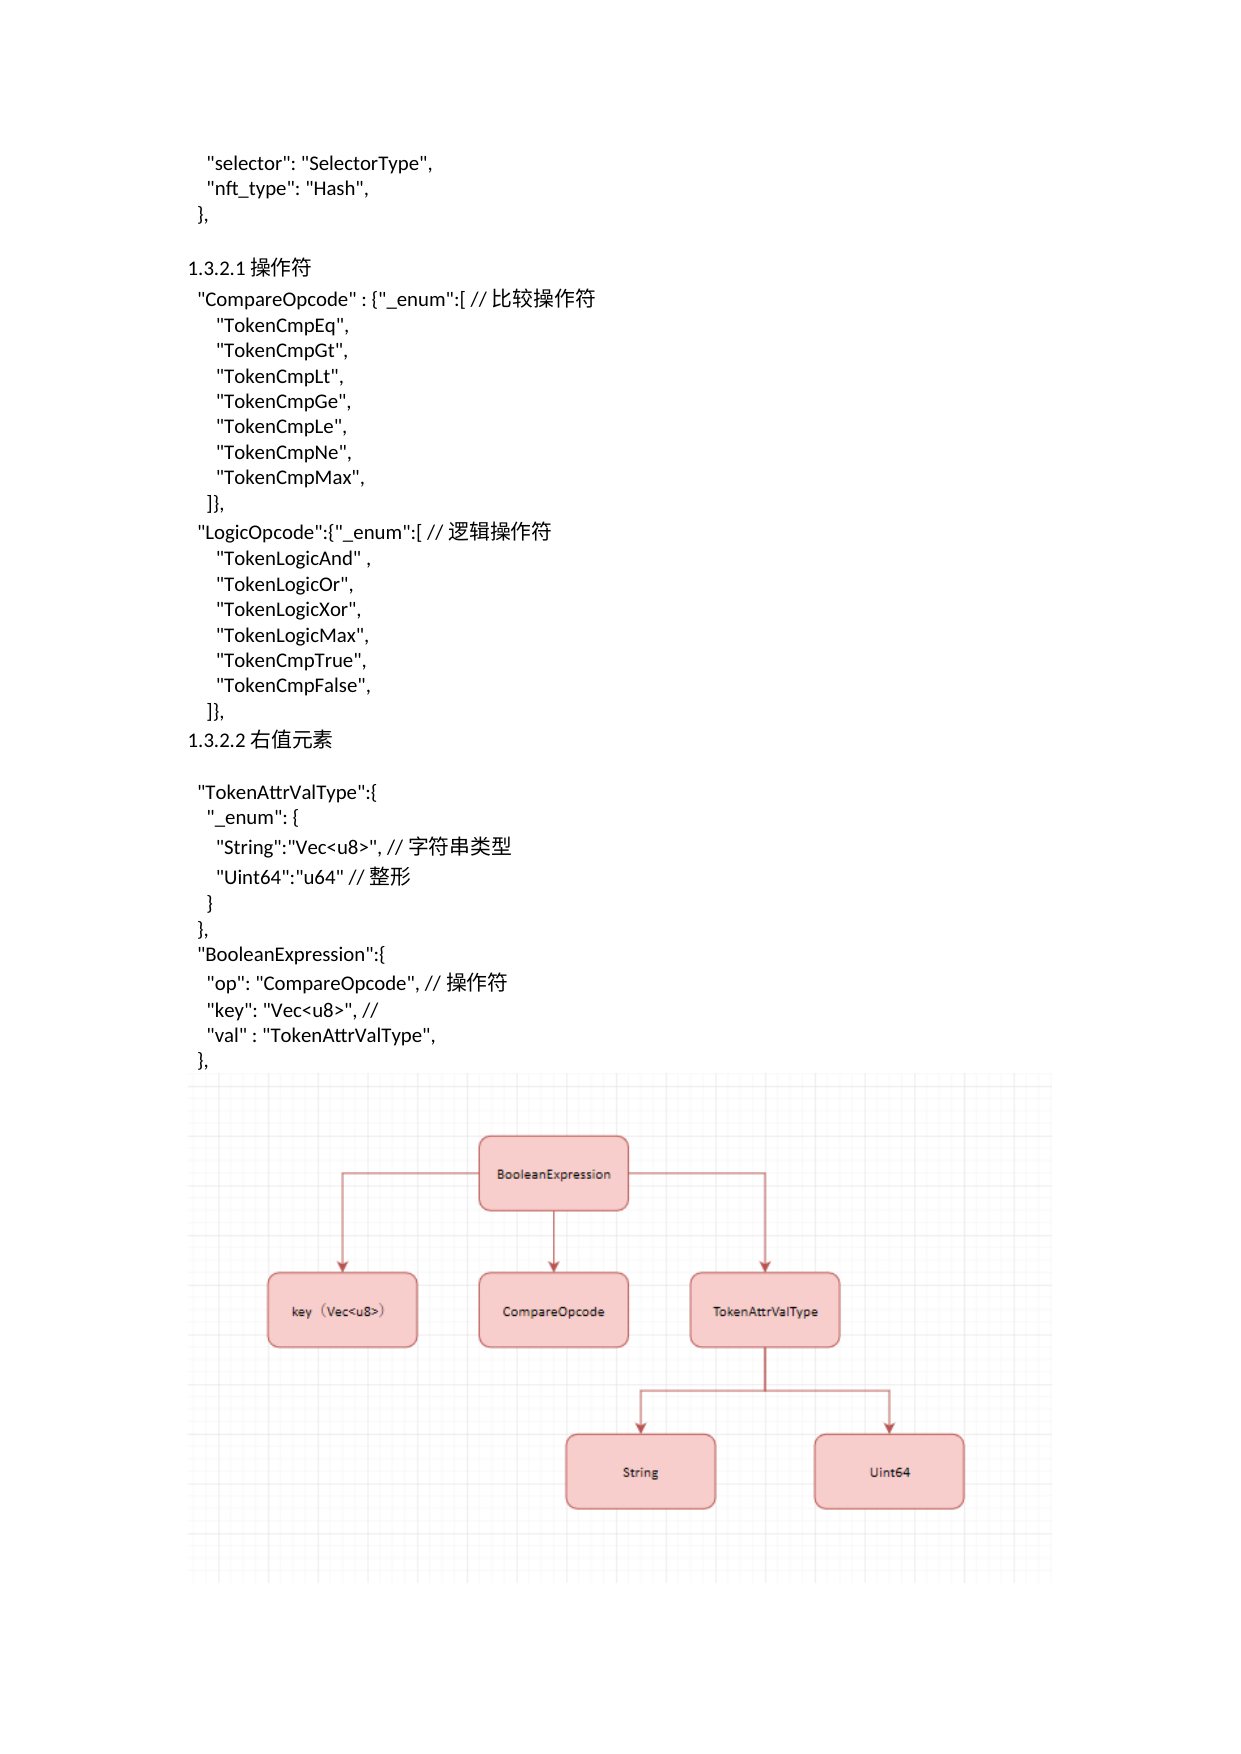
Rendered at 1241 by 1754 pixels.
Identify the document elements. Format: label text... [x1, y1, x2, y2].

list "TokenLogicXor", [187, 596, 1053, 622]
list 1.3.2.1操作符 [187, 252, 1053, 282]
list "TokenLogicMax", [187, 622, 1053, 647]
list "TokenLogicAnd" , [187, 546, 1053, 571]
list "BooleanExpression":{ [187, 941, 1053, 967]
list "TokenCmpMax", [187, 464, 1053, 490]
list "String":"Vec<u8>", // 字符串类型 [187, 830, 1053, 860]
list ]}, [187, 490, 1053, 515]
list }, [187, 1048, 1053, 1073]
list "TokenCmpGt", [187, 337, 1053, 363]
list "TokenAttrValType":{ [187, 779, 1053, 804]
list "val" : "TokenAttrValType", [187, 1022, 1053, 1048]
list "TokenLogicOr", [187, 571, 1053, 596]
list }, [187, 916, 1053, 941]
list "CompareOpcode" : {"_enum":[ // 比较操作符 [187, 282, 1053, 312]
list "key": "Vec<u8>", // [187, 997, 1053, 1022]
list "selector": "SelectorType", [187, 150, 1053, 175]
list ]}, [187, 698, 1053, 723]
picture [187, 1073, 1053, 1583]
list "_enum": { [187, 804, 1053, 830]
list "TokenCmpLt", [187, 363, 1053, 388]
list }, [187, 201, 1053, 226]
list "TokenCmpNe", [187, 439, 1053, 464]
list } [187, 890, 1053, 916]
list "TokenCmpFalse", [187, 673, 1053, 698]
list "LogicOpcode":{"_enum":[ // 逻辑操作符 [187, 515, 1053, 546]
list "TokenCmpTrue", [187, 647, 1053, 673]
list 1.3.2.2 右值元素 [187, 723, 1053, 754]
list "TokenCmpEq", [187, 312, 1053, 337]
list "Uint64":"u64" // 整形 [187, 860, 1053, 890]
list "TokenCmpGe", [187, 388, 1053, 414]
list "nft_type": "Hash", [187, 175, 1053, 201]
list "op": "CompareOpcode", // 操作符 [187, 967, 1053, 997]
list "TokenCmpLe", [187, 414, 1053, 439]
